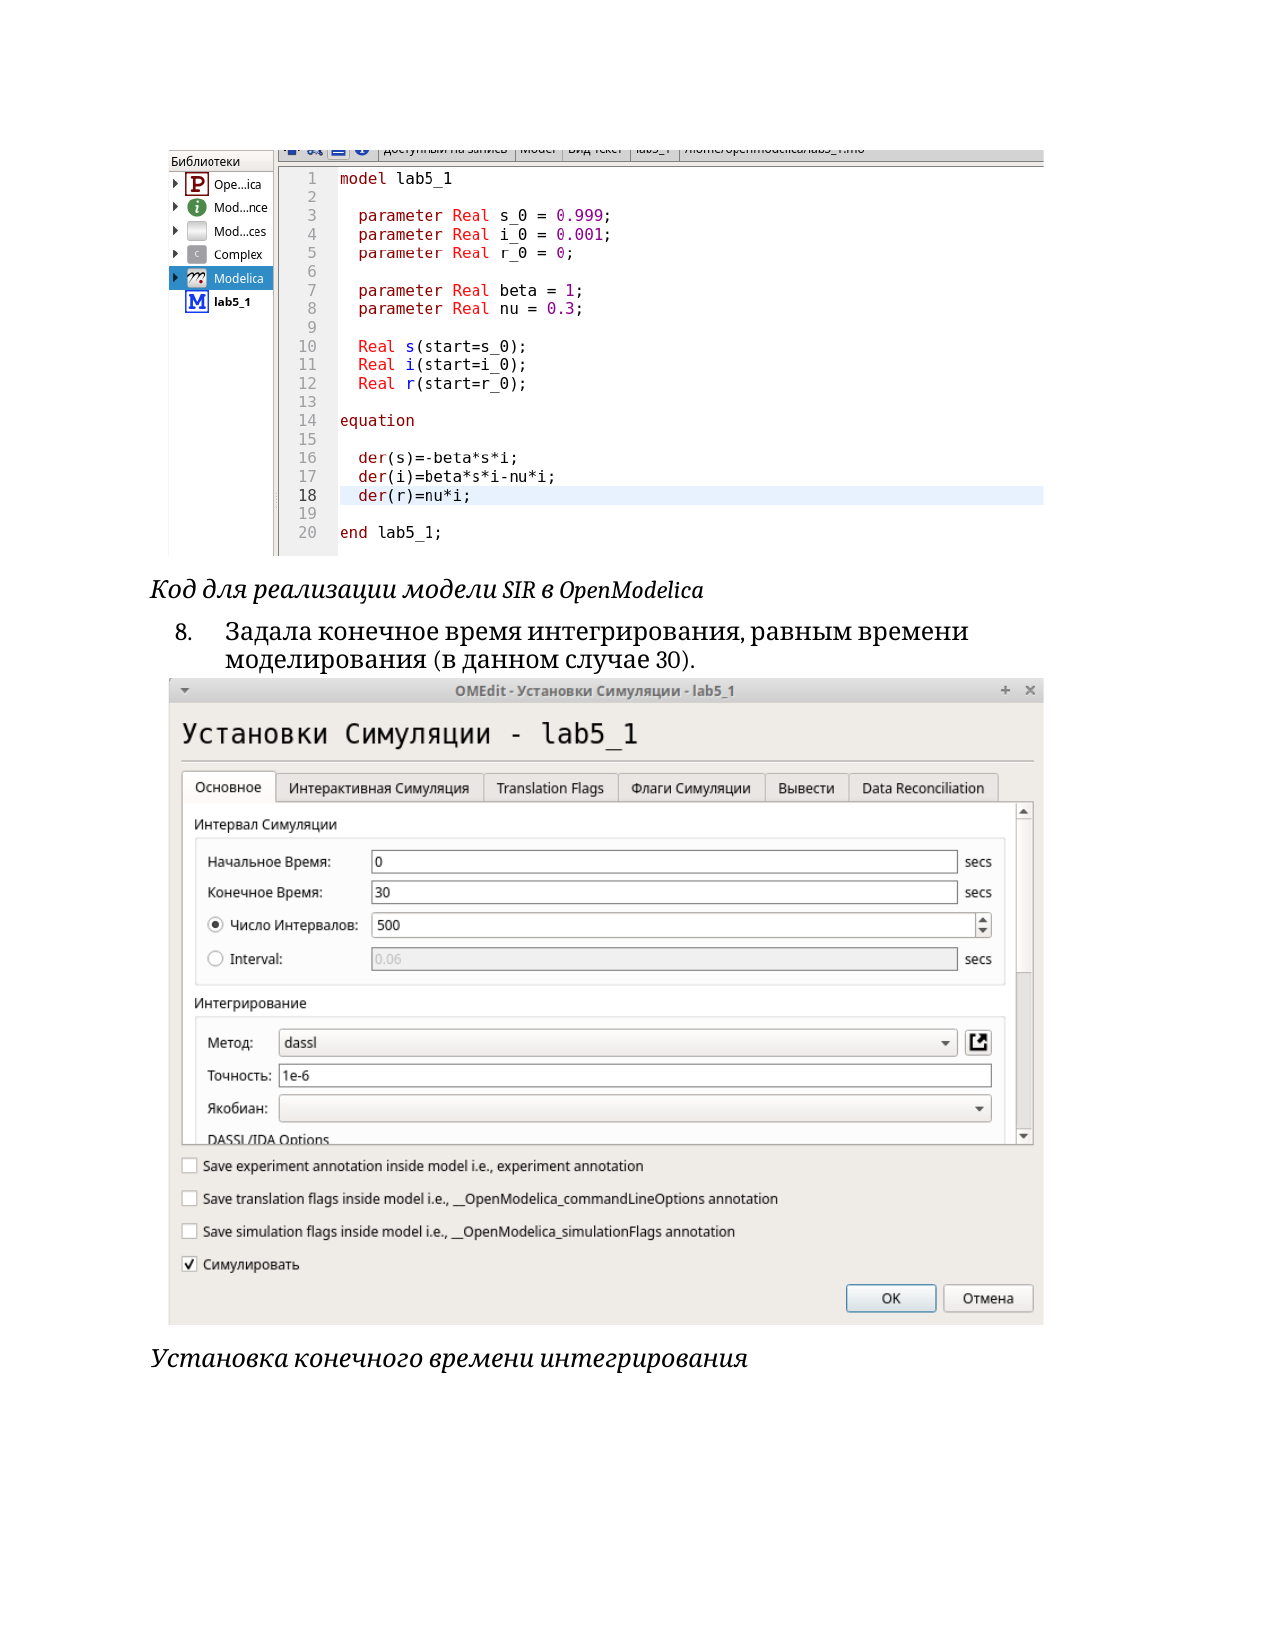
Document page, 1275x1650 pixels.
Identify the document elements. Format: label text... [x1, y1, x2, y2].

text Код для реализации модели SIR в OpenModelica [150, 576, 1125, 605]
picture [168, 678, 1044, 1325]
picture [168, 150, 1044, 556]
text Установка конечного времени интегрирования [150, 1345, 1125, 1374]
list Задала конечное время интегрирования, равным времени моделирования (в данном случае 30). [175, 617, 1125, 675]
